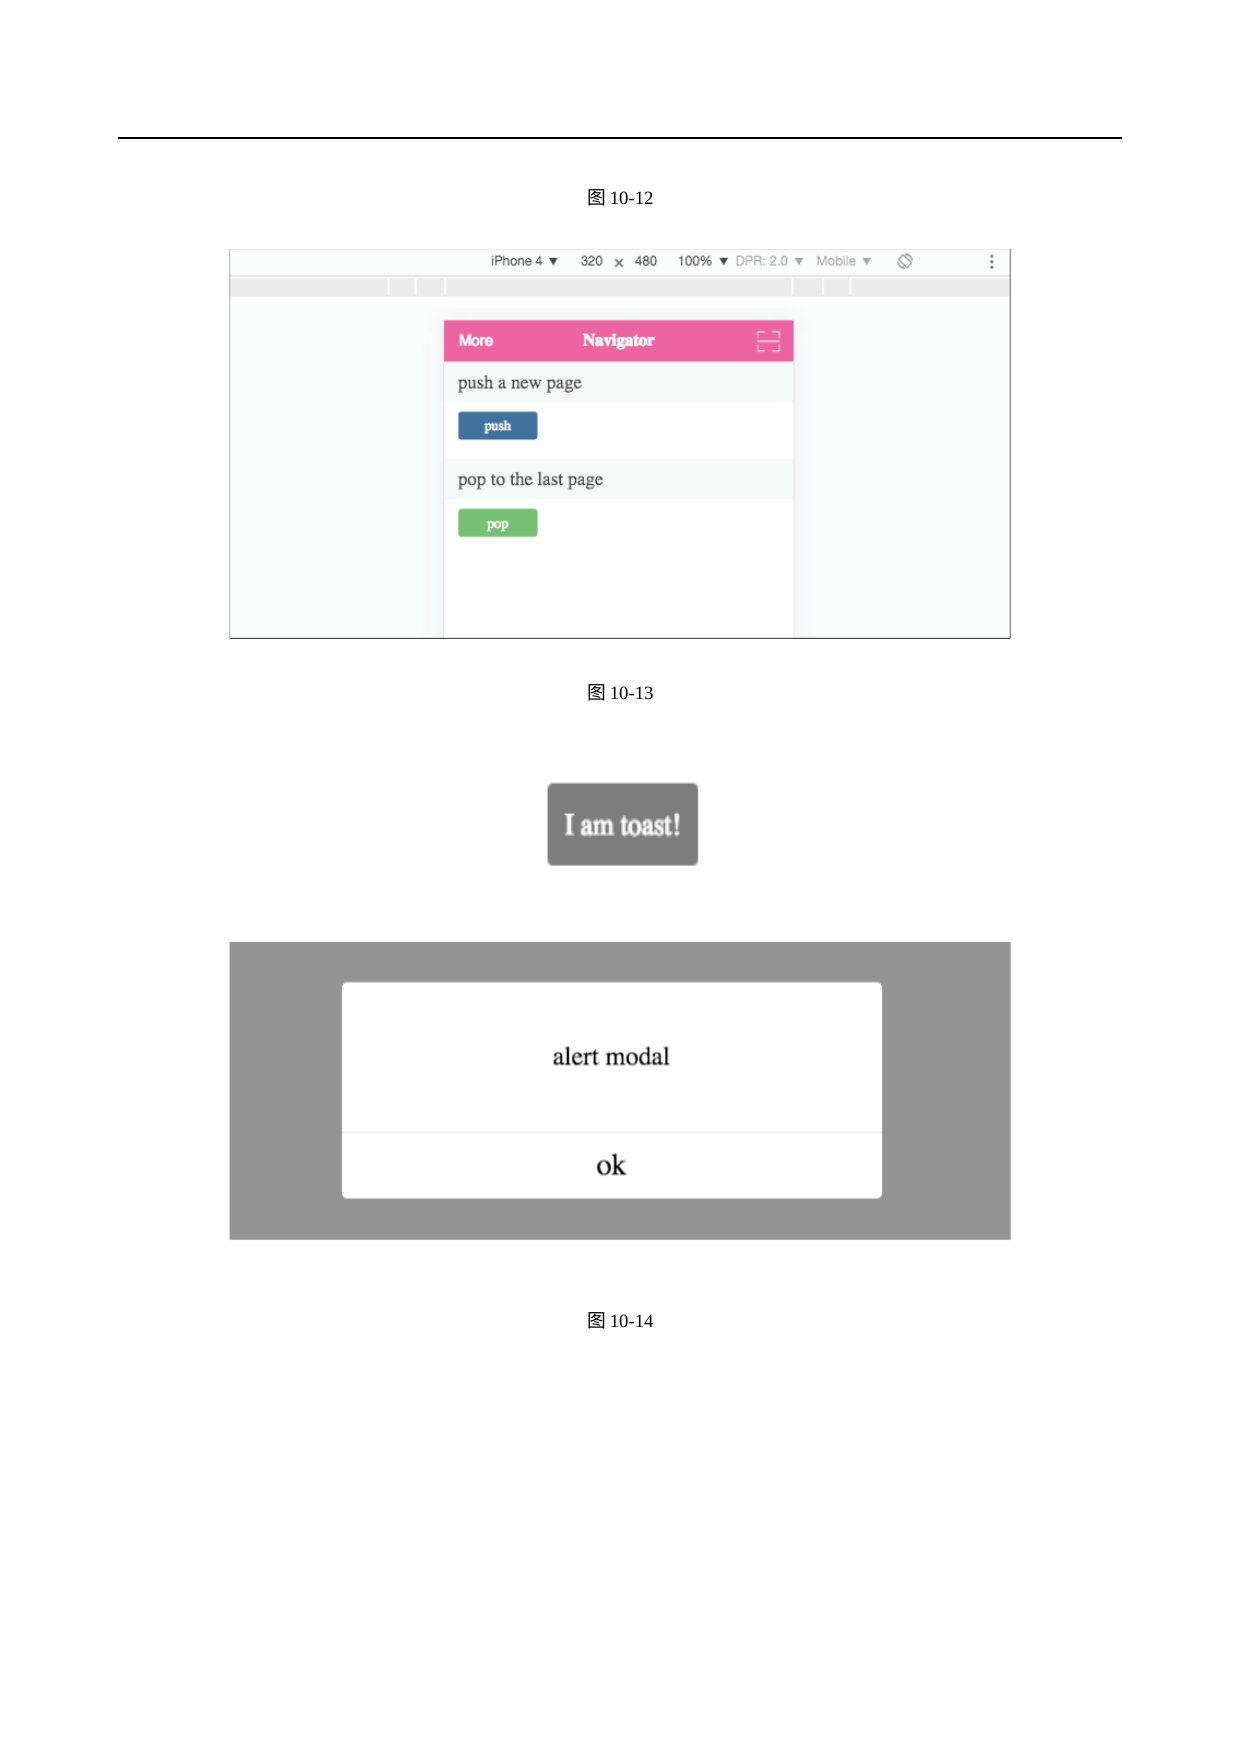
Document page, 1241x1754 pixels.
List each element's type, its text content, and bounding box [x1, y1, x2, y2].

text 图10-13 [118, 675, 1122, 707]
text 图10-14 [118, 1303, 1122, 1335]
picture [432, 743, 808, 907]
picture [229, 942, 1011, 1241]
text 图10-12 [118, 180, 1122, 212]
picture [229, 249, 1011, 639]
